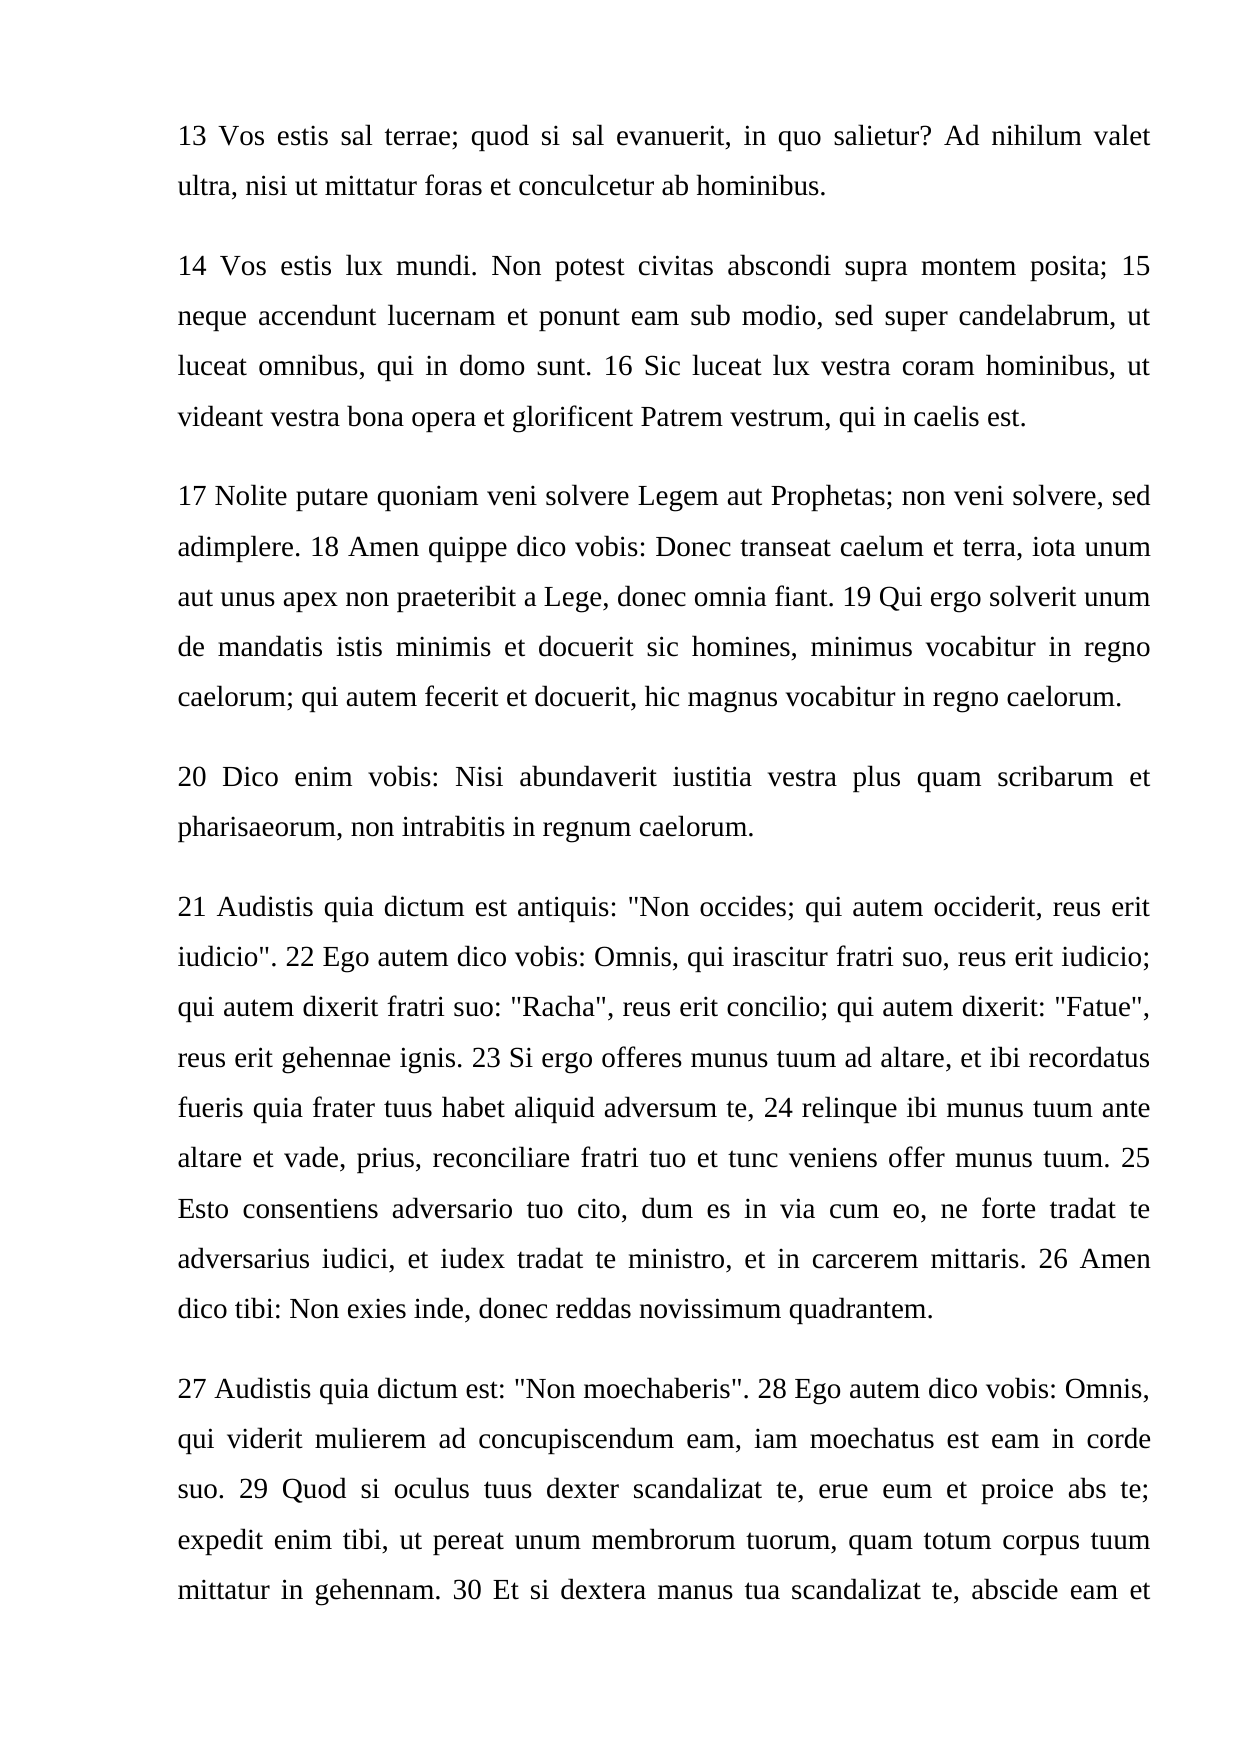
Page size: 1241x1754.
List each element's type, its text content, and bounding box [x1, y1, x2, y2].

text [177, 1371, 1152, 1606]
text 21 Audistis quia dictum est antiquis: "Non occides; qui autem occiderit, reus erit iudicio". 22 Ego autem dico vobis: Omnis, qui irascitur fratri suo, reus erit iudicio; qui autem dixerit fratri suo: "Racha", reus erit concilio; qui autem dixerit: "Fatue", reus erit gehennae ignis. 23 Si ergo offeres munus tuum ad altare, et ibi recordatus fueris quia frater tuus habet aliquid adversum te, 24 relinque ibi munus tuum ante altare et vade, prius, reconciliare fratri tuo et tunc veniens offer munus tuum. 25 Esto consentiens adversario tuo cito, dum es in via cum eo, ne forte tradat te adversarius iudici, et iudex tradat te ministro, et in carcerem mittaris. 26 Amen dico tibi: Non exies inde, donec reddas novissimum quadrantem. [177, 889, 1152, 1325]
text 14 Vos estis lux mundi. Non potest civitas abscondi supra montem posita; 15 neque accendunt lucernam et ponunt eam sub modio, sed super candelabrum, ut luceat omnibus, qui in domo sunt. 16 Sic luceat lux vestra coram hominibus, ut videant vestra bona opera et glorificent Patrem vestrum, qui in caelis est. [177, 248, 1152, 432]
text 17 Nolite putare quoniam veni solvere Legem aut Prophetas; non veni solvere, sed adimplere. 18 Amen quippe dico vobis: Donec transeat caelum et terra, iota unum aut unus apex non praeteribit a Lege, donec omnia fiant. 19 Qui ergo solverit unum de mandatis istis minimis et docuerit sic homines, minimus vocabitur in regno caelorum; qui autem fecerit et docuerit, hic magnus vocabitur in regno caelorum. [177, 478, 1152, 713]
text 20 Dico enim vobis: Nisi abundaverit iustitia vestra plus quam scribarum et pharisaeorum, non intrabitis in regnum caelorum. [177, 759, 1152, 843]
text 13 Vos estis sal terrae; quod si sal evanuerit, in quo salietur? Ad nihilum valet ultra, nisi ut mittatur foras et conculcetur ab hominibus. [177, 118, 1152, 202]
